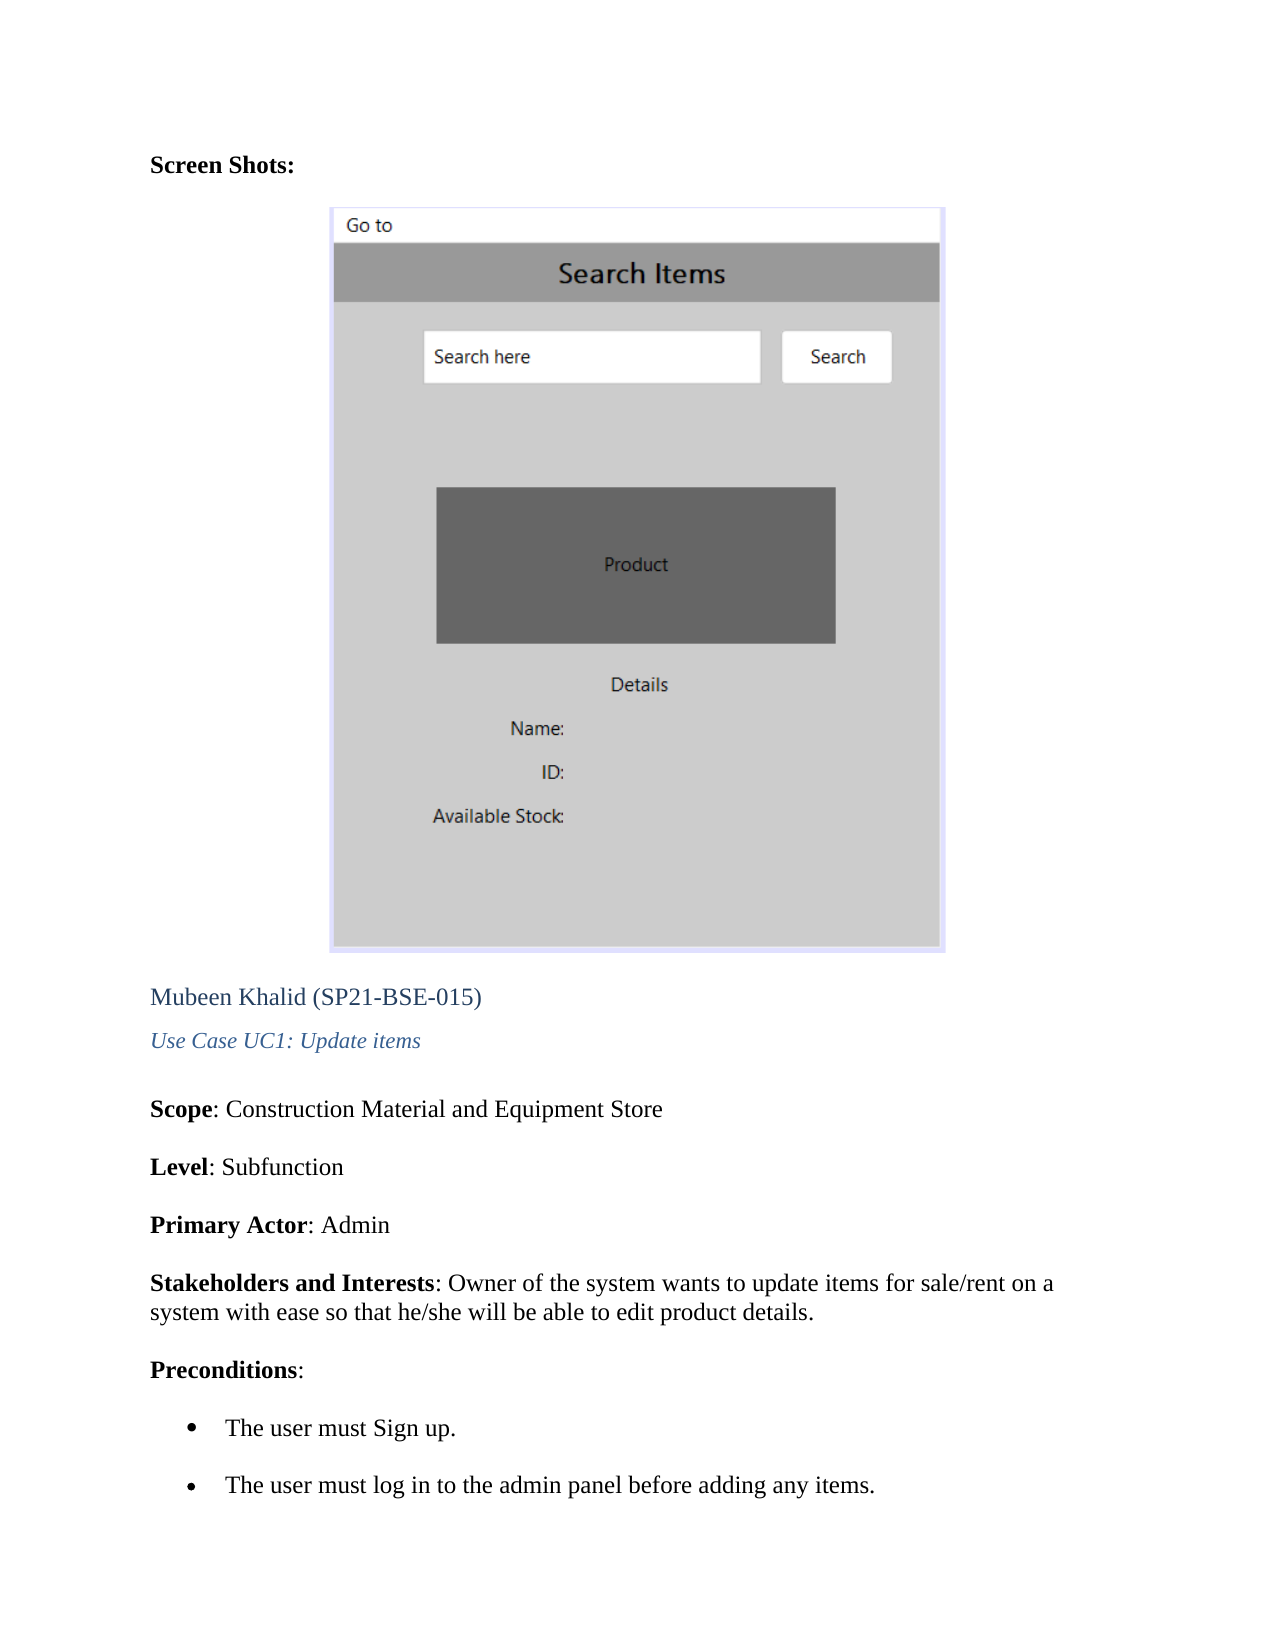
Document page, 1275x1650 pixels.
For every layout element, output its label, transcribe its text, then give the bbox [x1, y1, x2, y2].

text Level: Subfunction [150, 1152, 1125, 1181]
subtitle Mubeen Khalid (SP21-BSE-015) [150, 982, 1125, 1011]
list The user must log in to the admin panel before adding any items. [187, 1471, 1125, 1499]
text Stakeholders and Interests: Owner of the system wants to update items for sale/rent on a system with ease so that he/she will be able to edit product details. [150, 1268, 1125, 1326]
text Scope: Construction Material and Equipment Store [150, 1094, 1125, 1123]
picture [329, 207, 946, 953]
list The user must Sign up. [187, 1413, 1125, 1441]
text Preconditions: [150, 1355, 1125, 1383]
table_header Use Case UC1: Update items [142, 1015, 429, 1065]
list Screen Shots: [150, 150, 1125, 179]
text Primary Actor: Admin [150, 1210, 1125, 1239]
